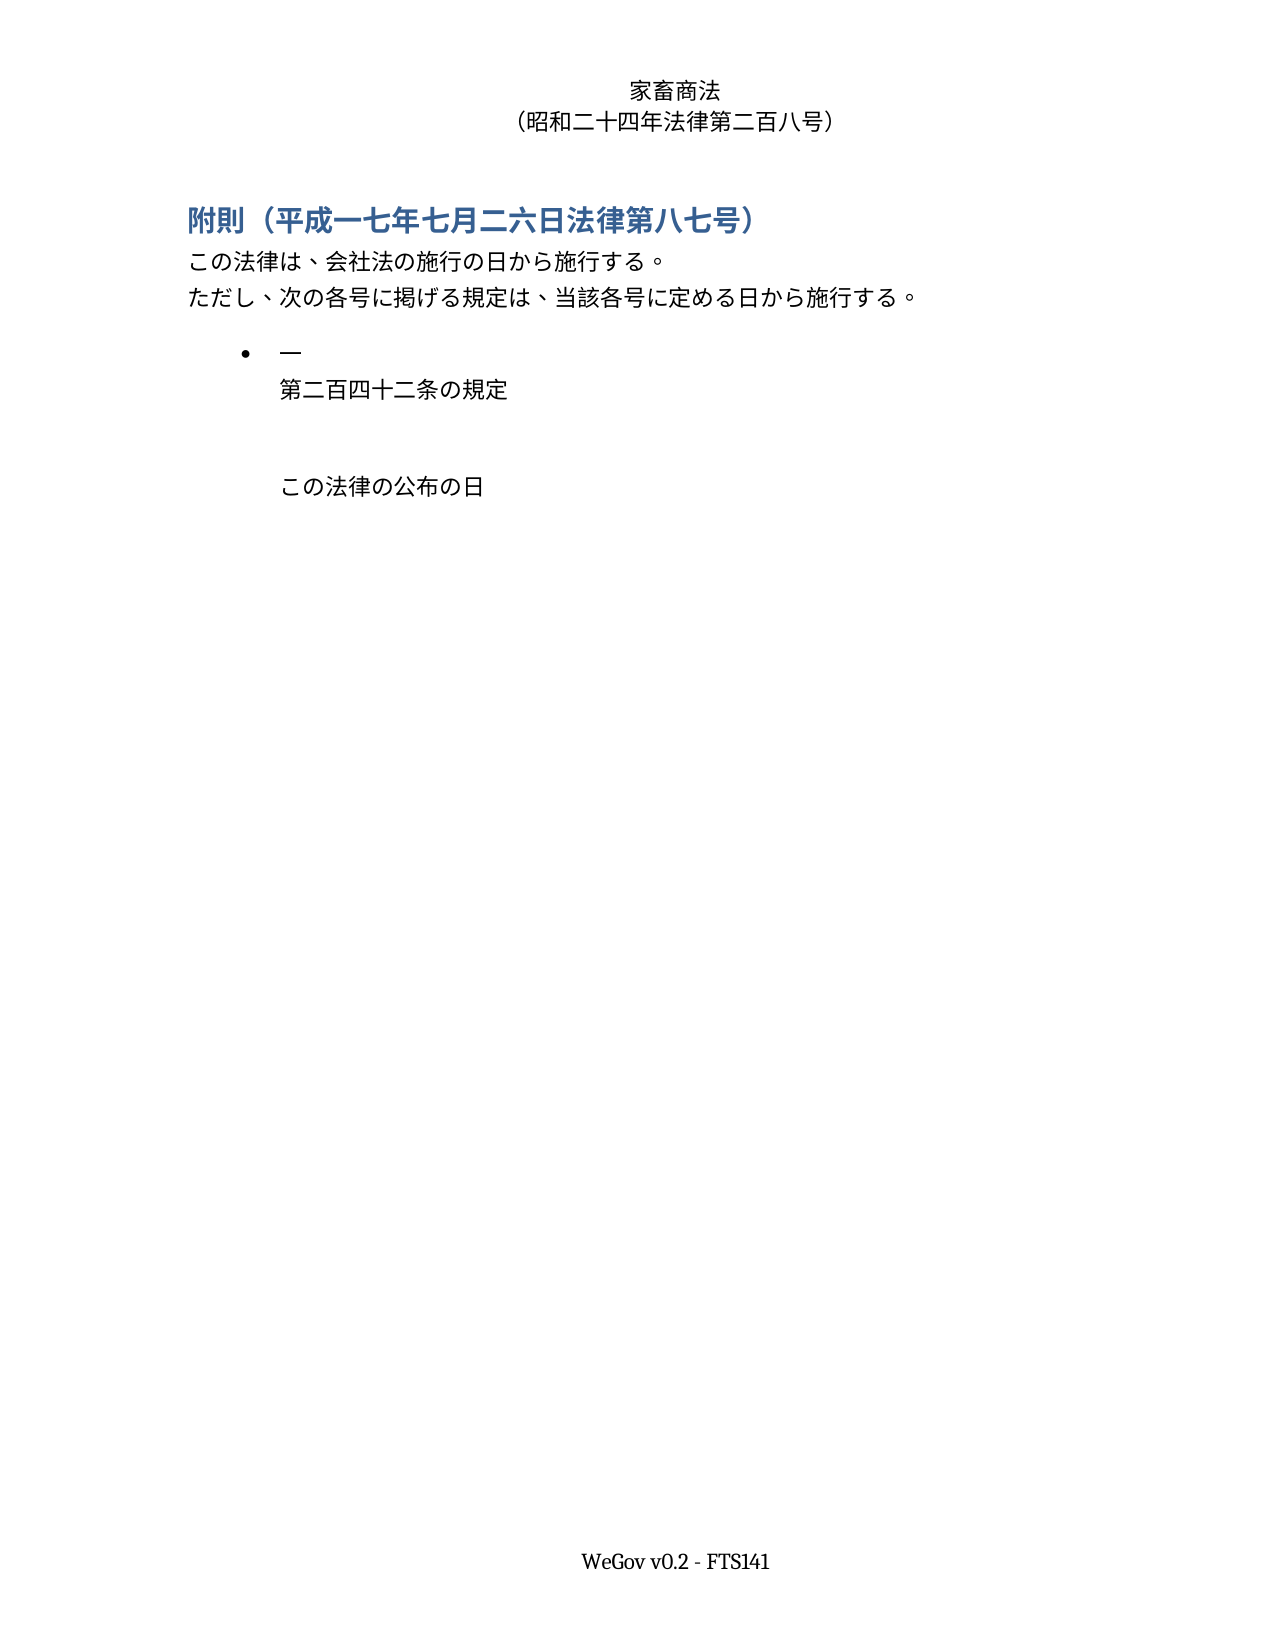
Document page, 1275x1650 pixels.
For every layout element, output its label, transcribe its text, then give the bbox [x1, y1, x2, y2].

subtitle 附則（平成一七年七月二六日法律第八七号） [187, 200, 1087, 240]
text この法律は、会社法の施行の日から施行する。 ただし、次の各号に掲げる規定は、当該各号に定める日から施行する。 [187, 246, 1087, 313]
list 一 第二百四十二条の規定 この法律の公布の日 [242, 338, 1087, 502]
